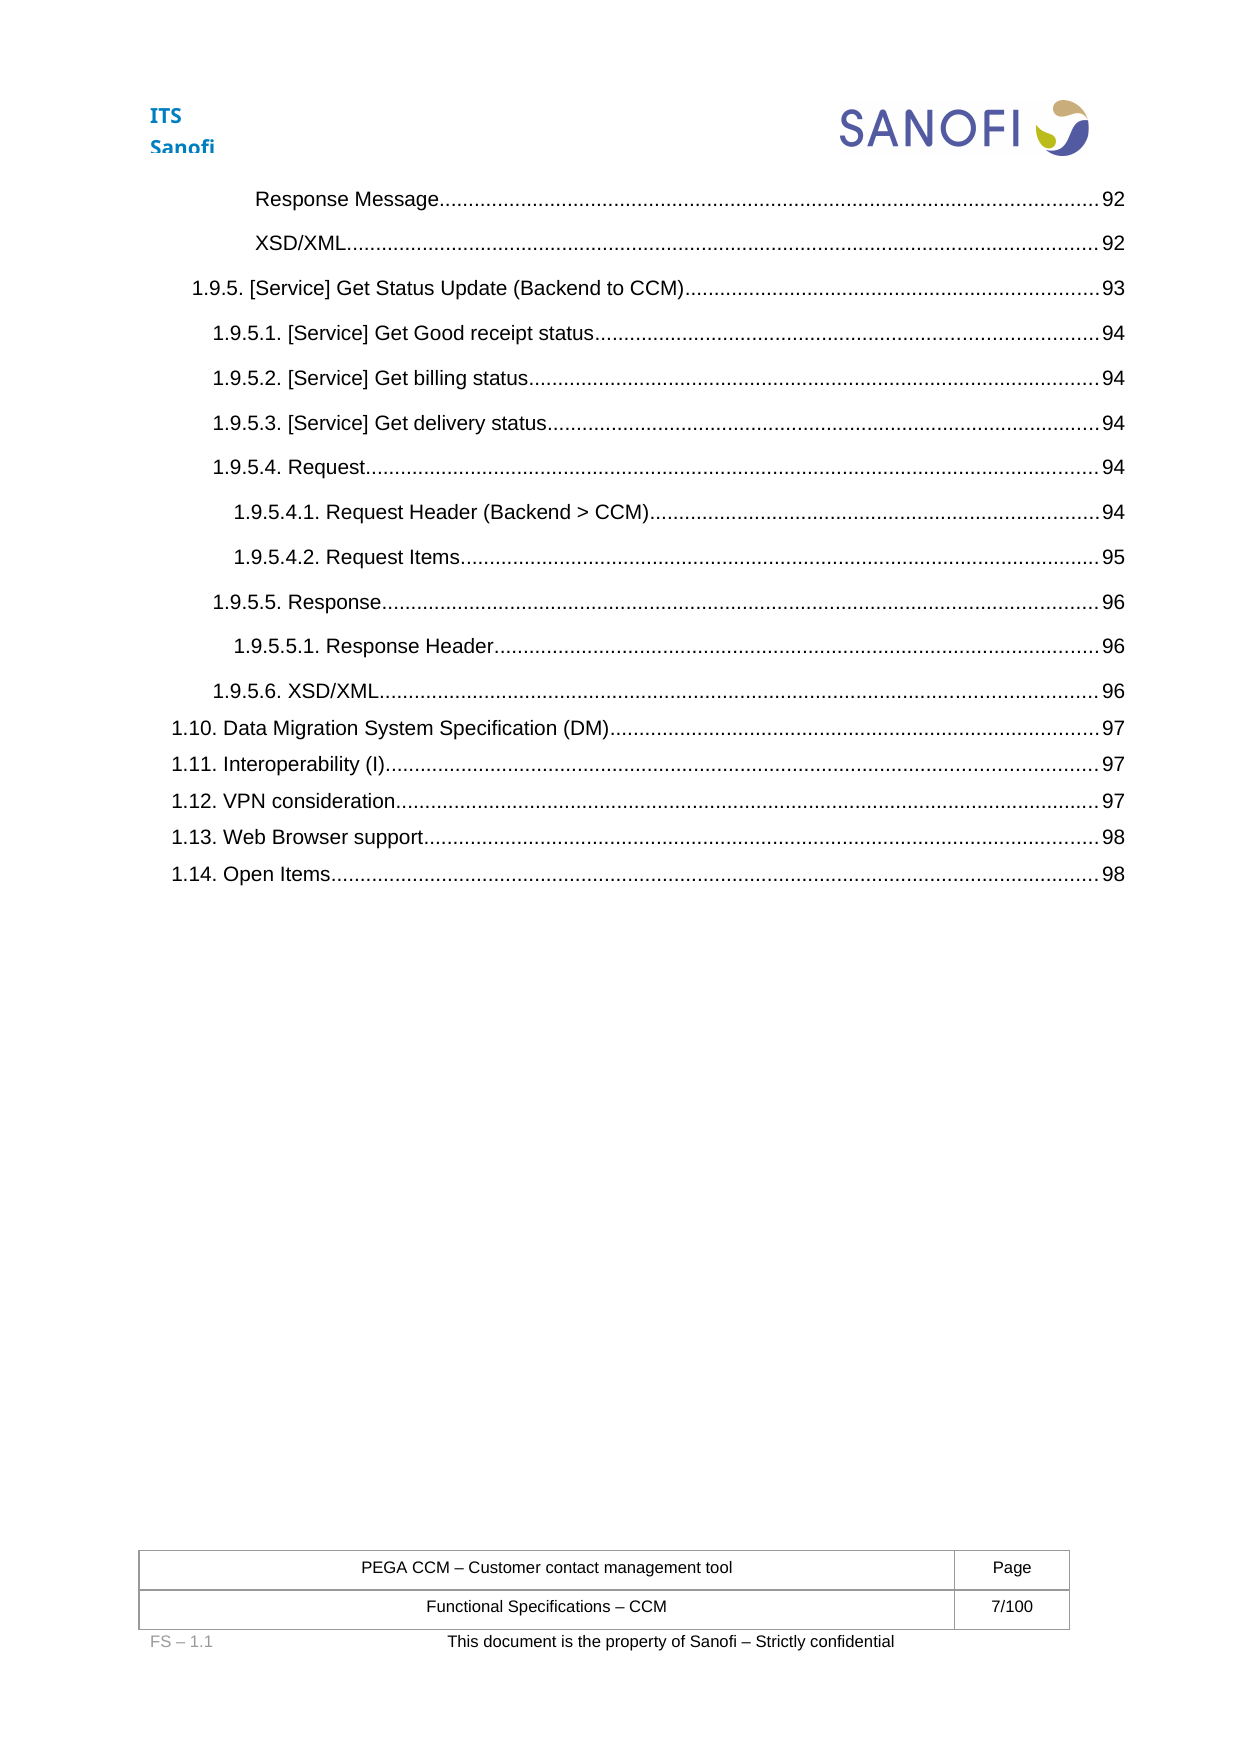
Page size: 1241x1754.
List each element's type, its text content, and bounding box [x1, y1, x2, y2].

text 1.9.5.2. [Service] Get billing status 94 [212, 366, 1090, 389]
text 1.9.5.3. [Service] Get delivery status 94 [212, 410, 1090, 434]
picture [840, 100, 1089, 156]
text 1.9.5. [Service] Get Status Update (Backend to CCM) 93 [192, 276, 1090, 300]
text 1.13. Web Browser support 98 [171, 825, 1090, 849]
text 1.9.5.4. Request 94 [212, 455, 1090, 479]
text 1.9.5.4.1. Request Header (Backend > CCM) 94 [233, 500, 1090, 524]
text 1.9.5.1. [Service] Get Good receipt status 94 [212, 321, 1090, 345]
text 1.9.5.6. XSD/XML 96 [212, 679, 1090, 703]
text XSD/XML 92 [255, 231, 1090, 255]
text Response Message 92 [255, 186, 1090, 210]
text 1.10. Data Migration System Specification (DM) 97 [171, 716, 1090, 739]
text 1.14. Open Items 98 [171, 861, 1090, 885]
text 1.12. VPN consideration 97 [171, 788, 1090, 812]
text 1.11. Interoperability (I) 97 [171, 752, 1090, 776]
text 1.9.5.4.2. Request Items 95 [233, 545, 1090, 569]
text 1.9.5.5.1. Response Header 96 [233, 634, 1090, 658]
text 1.9.5.5. Response 96 [212, 589, 1090, 613]
